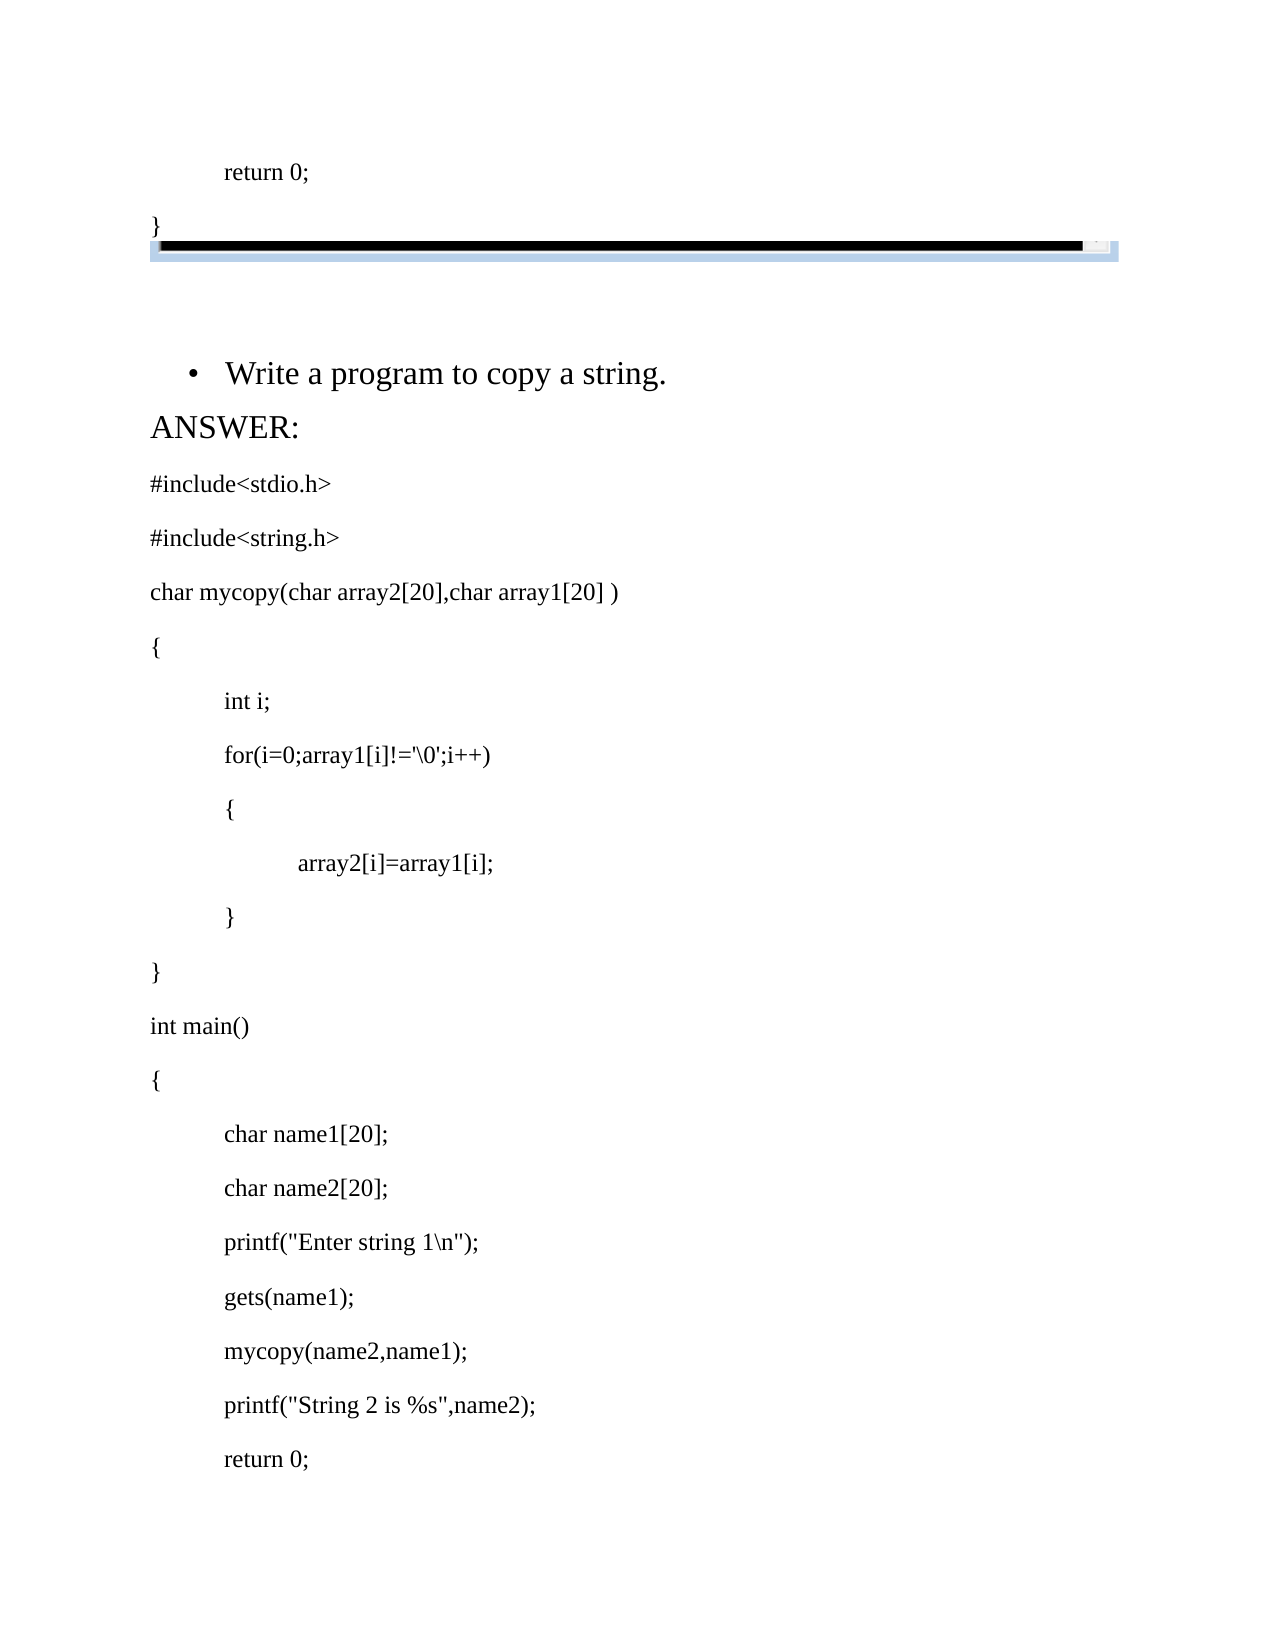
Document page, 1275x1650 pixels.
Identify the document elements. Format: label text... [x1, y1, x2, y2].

text int i; [150, 679, 1125, 717]
text int main() [150, 1004, 1125, 1042]
text { [150, 1058, 1125, 1096]
text printf("Enter string 1\n"); [150, 1221, 1125, 1258]
text char mycopy(char array2[20],char array1[20] ) [150, 571, 1125, 608]
list Write a program to copy a string. [187, 354, 1125, 392]
text { [150, 787, 1125, 825]
text ANSWER: [150, 408, 1125, 446]
text return 0; [150, 150, 1125, 187]
text #include<stdio.h> [150, 462, 1125, 500]
text char name2[20]; [150, 1167, 1125, 1204]
text } [150, 950, 1125, 987]
text gets(name1); [150, 1275, 1125, 1312]
text } [150, 204, 1125, 242]
text array2[i]=array1[i]; [150, 842, 1125, 879]
text mycopy(name2,name1); [150, 1329, 1125, 1367]
text #include<string.h> [150, 517, 1125, 554]
text char name1[20]; [150, 1112, 1125, 1150]
text printf("String 2 is %s",name2); [150, 1383, 1125, 1421]
text return 0; [150, 1437, 1125, 1475]
text } [150, 896, 1125, 933]
text { [150, 625, 1125, 662]
text for(i=0;array1[i]!='\0';i++) [150, 733, 1125, 771]
